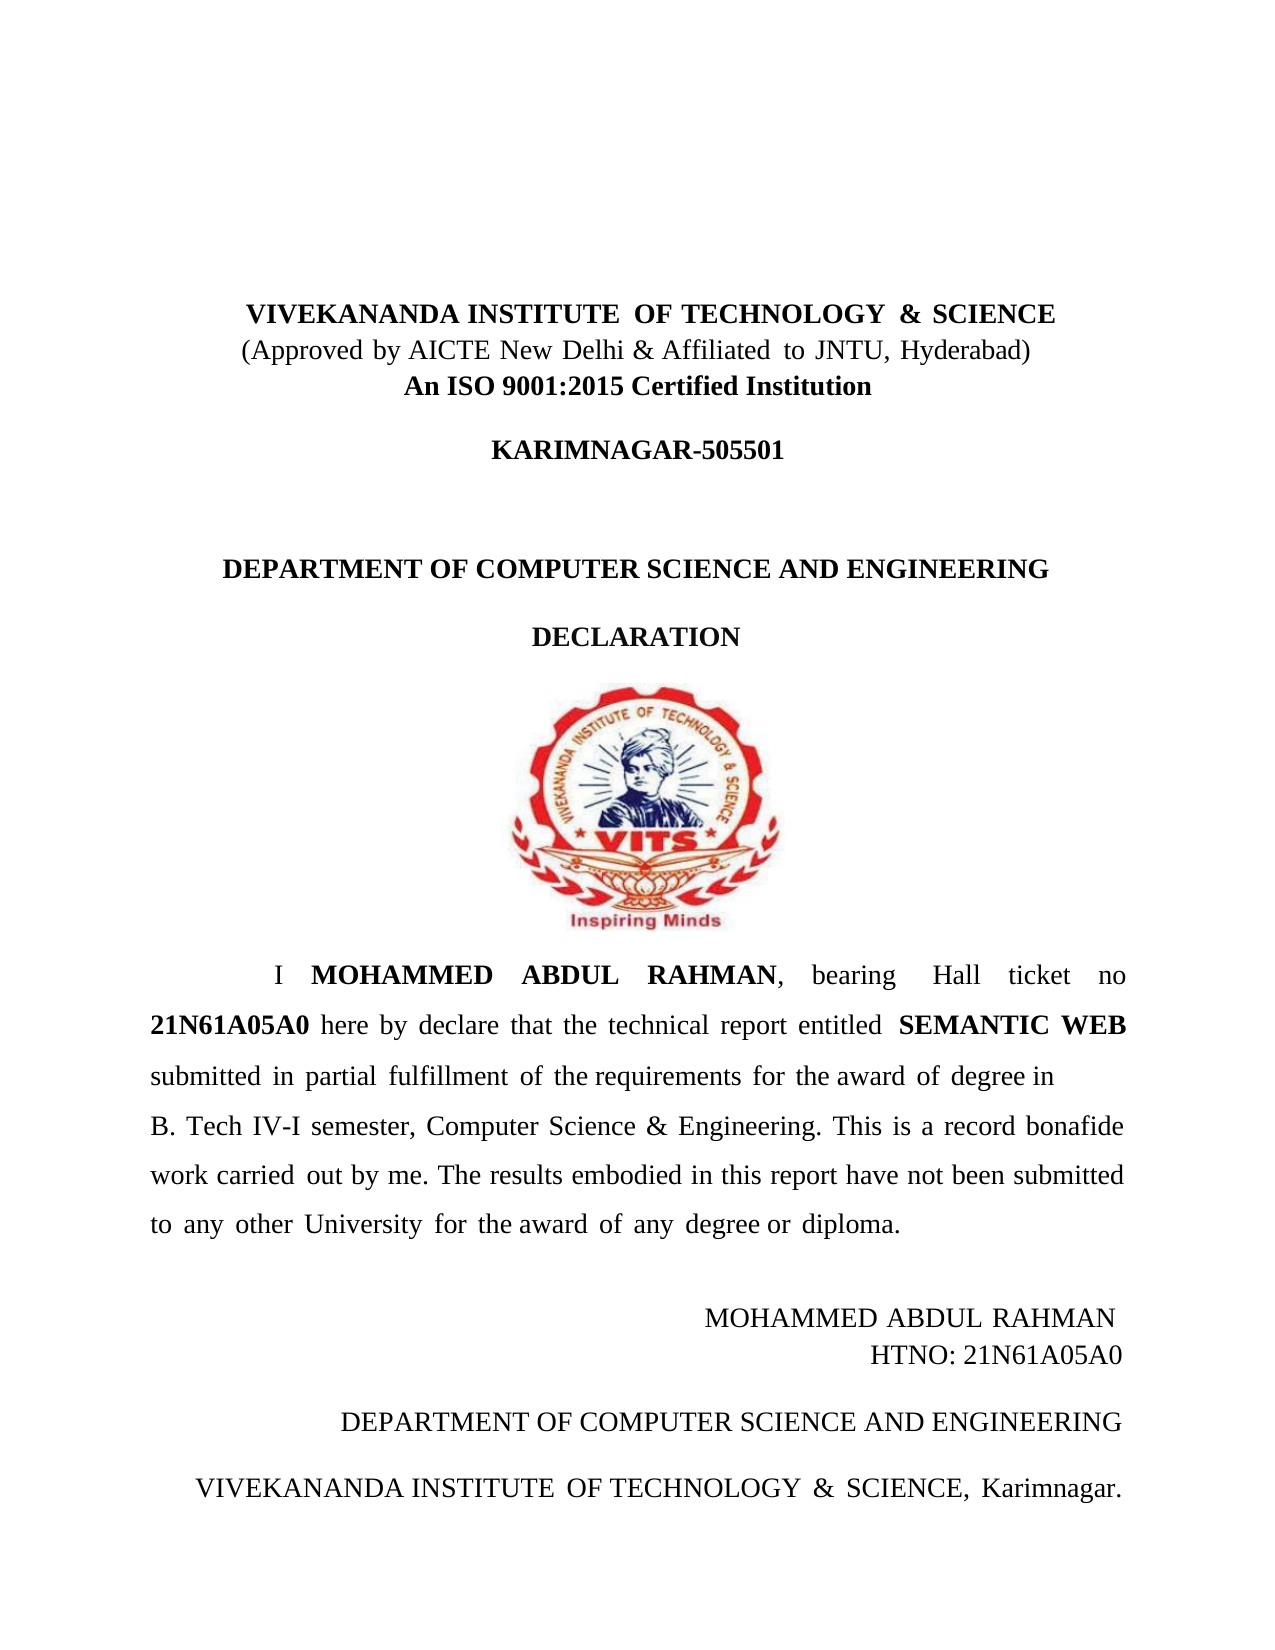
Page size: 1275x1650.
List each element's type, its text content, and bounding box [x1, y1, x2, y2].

text MOHAMMED ABDUL RAHMAN [704, 1302, 1194, 1334]
text HTNO: 21N61A05A0 DEPARTMENT OF COMPUTER SCIENCE AND ENGINEERING VIVEKANANDA INSTITUTE OF TECHNOLOGY & SCIENCE, Karimnagar. [180, 1338, 1122, 1504]
picture [499, 683, 785, 931]
text (Approved by AICTE New Delhi & Affiliated to JNTU, Hyderabad) [108, 333, 1164, 365]
text B. Tech IV-I semester, Computer Science & Engineering. This is a record bonafide work carried out by me. The results embodied in this report have not been submitted to any other University for the award of any degree or diploma. [150, 1109, 1126, 1239]
text I MOHAMMED ABDUL RAHMAN, bearing Hall ticket no 21N61A05A0 here by declare that the technical report entitled SEMANTIC WEB submitted in partial fulfillment of the requirements for the award of degree in [150, 691, 1127, 1091]
subtitle DEPARTMENT OF COMPUTER SCIENCE AND ENGINEERING DECLARATION [132, 517, 1141, 653]
subtitle VIVEKANANDA INSTITUTE OF TECHNOLOGY & SCIENCE [108, 297, 1193, 329]
text An ISO 9001:2015 Certified Institution KARIMNAGAR-505501 [394, 369, 882, 465]
